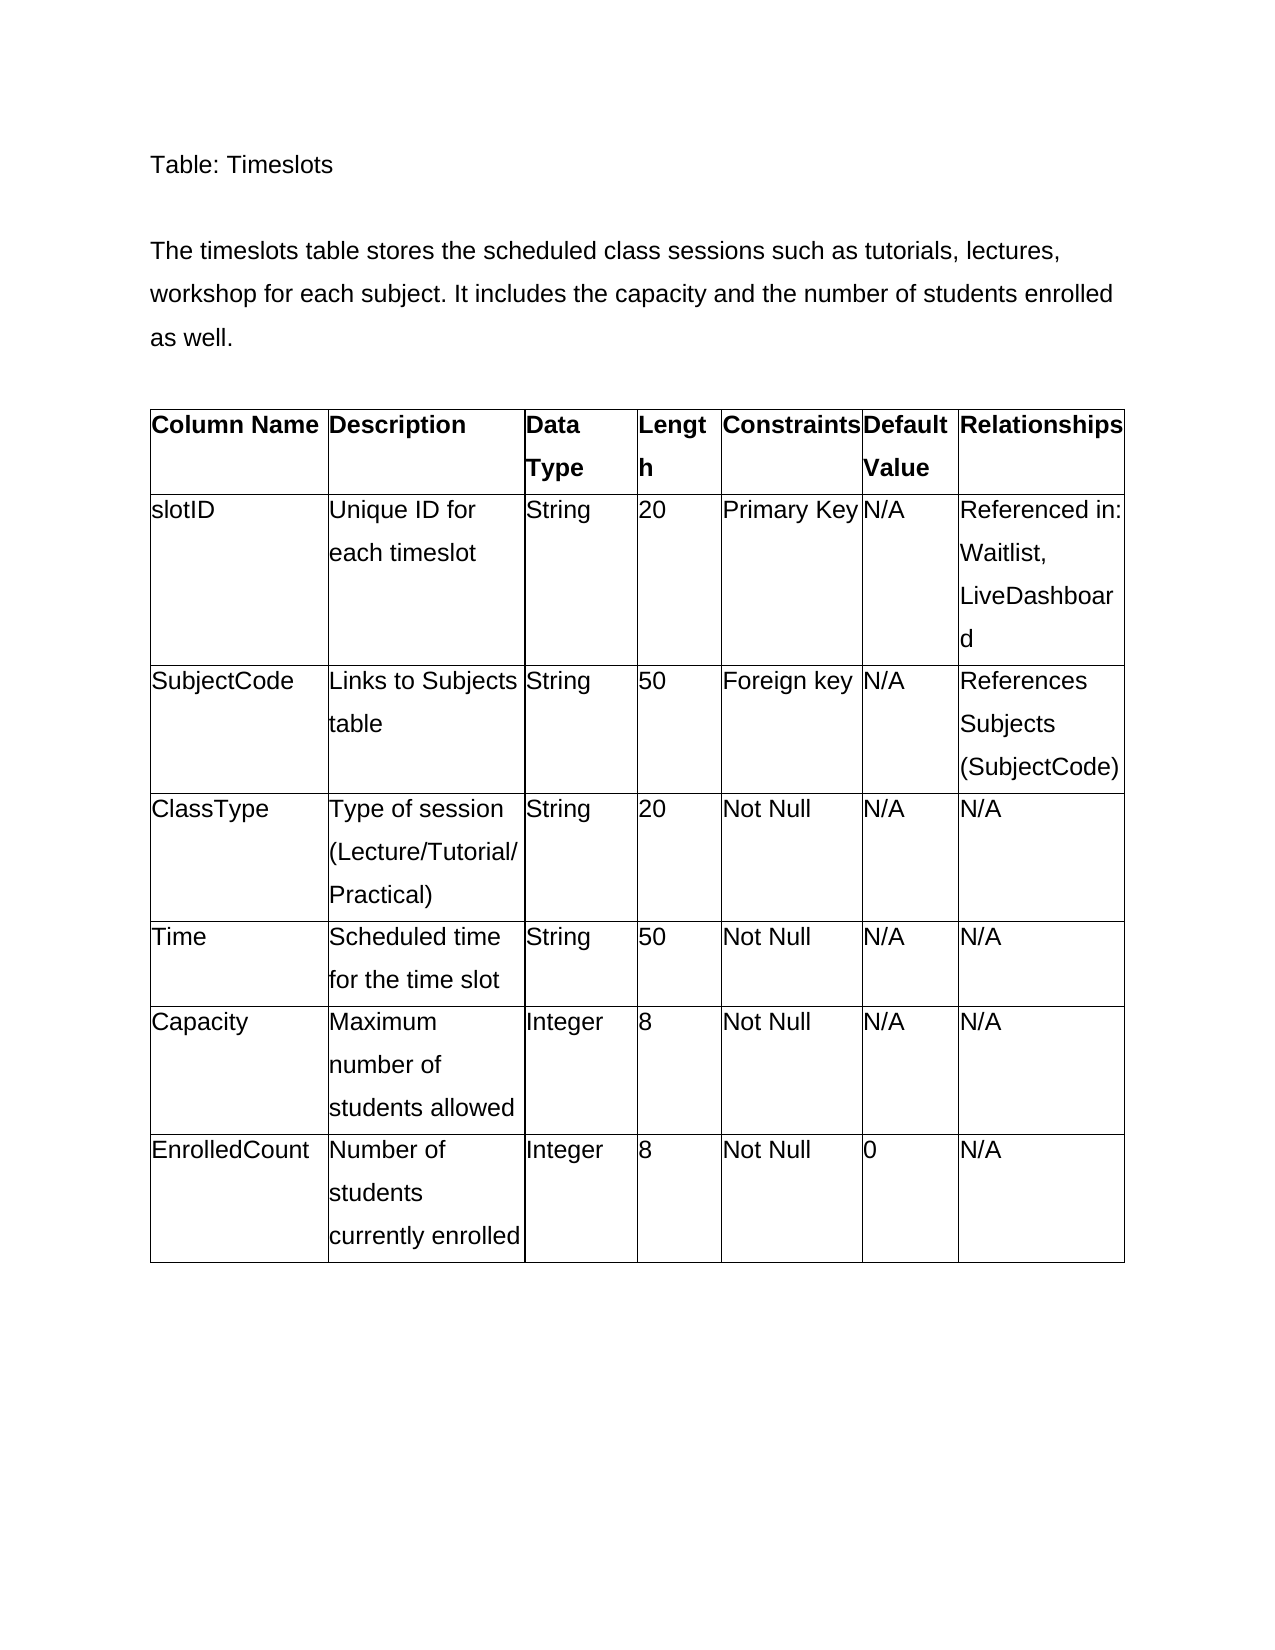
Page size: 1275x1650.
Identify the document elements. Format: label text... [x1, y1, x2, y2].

table_cell String [526, 495, 637, 665]
table_cell Number of students currently enrolled [329, 1135, 524, 1262]
table_cell N/A [863, 794, 958, 921]
table_cell 0 [863, 1135, 958, 1262]
table_cell N/A [863, 922, 958, 1006]
table_header Length [638, 410, 721, 494]
table_cell 50 [638, 922, 721, 1006]
table_cell N/A [863, 666, 958, 793]
table_cell N/A [959, 1007, 1124, 1134]
table_cell Foreign key [722, 666, 862, 793]
table_cell Not Null [722, 1135, 862, 1262]
table_cell EnrolledCount [151, 1135, 328, 1262]
table_cell Links to Subjects table [329, 666, 524, 793]
table_cell N/A [863, 1007, 958, 1134]
table_cell Not Null [722, 794, 862, 921]
table_cell 20 [638, 495, 721, 665]
table_cell Scheduled time for the time slot [329, 922, 524, 1006]
table_cell Integer [526, 1007, 637, 1134]
table_header Column Name [151, 410, 328, 494]
table_cell Referenced in: Waitlist, LiveDashboard [959, 495, 1124, 665]
table_cell Capacity [151, 1007, 328, 1134]
table_cell Not Null [722, 922, 862, 1006]
table_cell Primary Key [722, 495, 862, 665]
table_cell SubjectCode [151, 666, 328, 793]
table_cell N/A [959, 794, 1124, 921]
table_cell Unique ID for each timeslot [329, 495, 524, 665]
table_header Default Value [863, 410, 958, 494]
table_cell 8 [638, 1135, 721, 1262]
table_cell 50 [638, 666, 721, 793]
table_cell Maximum number of students allowed [329, 1007, 524, 1134]
table_cell Time [151, 922, 328, 1006]
table_cell N/A [863, 495, 958, 665]
text Table: Timeslots [150, 150, 1125, 179]
table_cell Integer [526, 1135, 637, 1262]
table_header Data Type [526, 410, 637, 494]
table_cell String [526, 794, 637, 921]
table_cell String [526, 666, 637, 793]
table_cell 8 [638, 1007, 721, 1134]
table_cell Not Null [722, 1007, 862, 1134]
table_cell References Subjects (SubjectCode) [959, 666, 1124, 793]
table_header Relationships [959, 410, 1124, 494]
table_cell String [526, 922, 637, 1006]
table_header Description [329, 410, 524, 494]
table_cell slotID [151, 495, 328, 665]
table_cell N/A [959, 922, 1124, 1006]
table_cell Type of session (Lecture/Tutorial/Practical) [329, 794, 524, 921]
text The timeslots table stores the scheduled class sessions such as tutorials, lectures, workshop for each subject. It includes the capacity and the number of students enrolled as well. [150, 236, 1125, 351]
table_cell 20 [638, 794, 721, 921]
table_cell N/A [959, 1135, 1124, 1262]
table_cell ClassType [151, 794, 328, 921]
table_header Constraints [722, 410, 862, 494]
